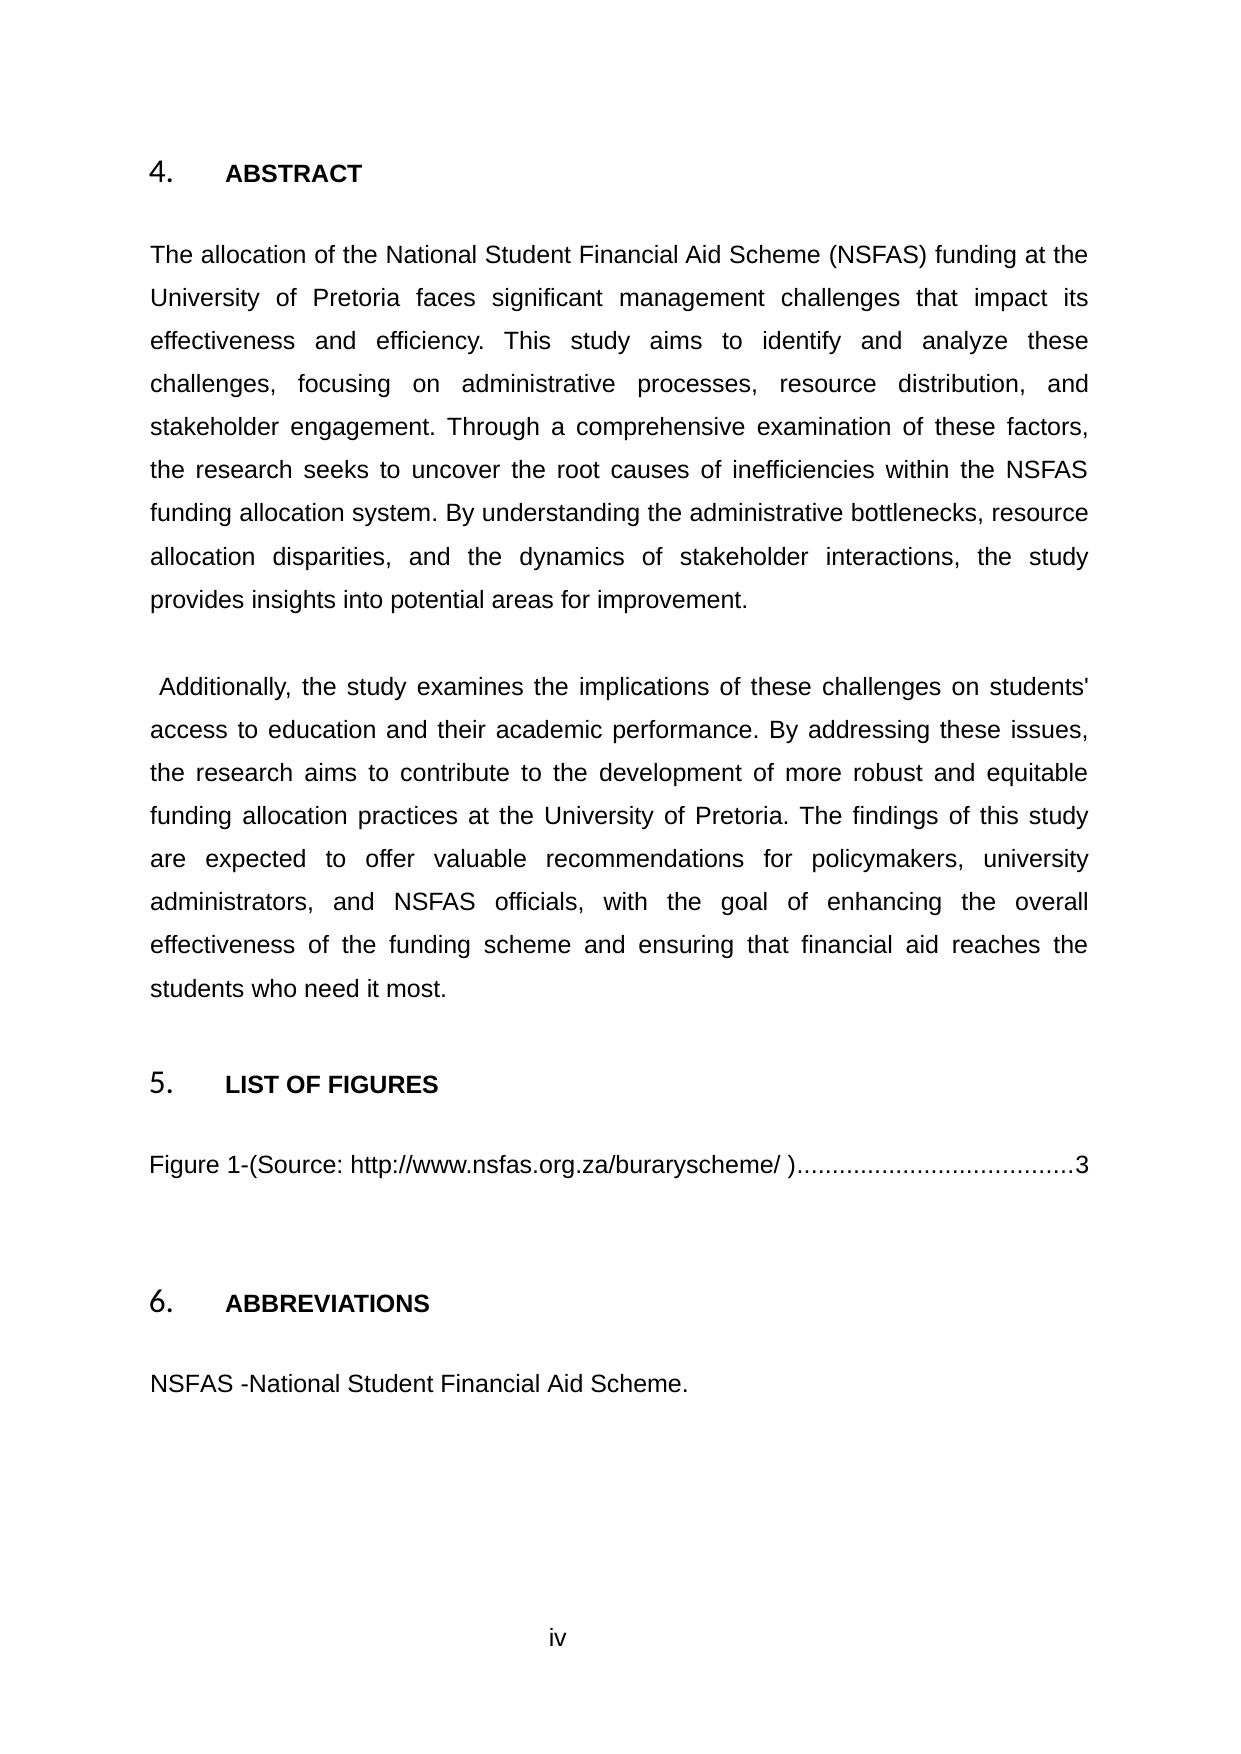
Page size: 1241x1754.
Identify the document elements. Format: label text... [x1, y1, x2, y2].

subtitle LIST OF FIGURES [148, 1061, 1090, 1101]
text NSFAS -National Student Financial Aid Scheme. [150, 1369, 1090, 1398]
text The allocation of the National Student Financial Aid Scheme (NSFAS) funding at the University of Pretoria faces significant management challenges that impact its effectiveness and efficiency. This study aims to identify and analyze these challenges, focusing on administrative processes, resource distribution, and stakeholder engagement. Through a comprehensive examination of these factors, the research seeks to uncover the root causes of inefficiencies within the NSFAS funding allocation system. By understanding the administrative bottlenecks, resource allocation disparities, and the dynamics of stakeholder interactions, the study provides insights into potential areas for improvement. [150, 239, 1090, 613]
text Figure 1-(Source: http://www.nsfas.org.za/buraryscheme/ ) 3 [149, 1150, 1090, 1179]
text Additionally, the study examines the implications of these challenges on students' access to education and their academic performance. By addressing these issues, the research aims to contribute to the development of more robust and equitable funding allocation practices at the University of Pretoria. The findings of this study are expected to offer valuable recommendations for policymakers, university administrators, and NSFAS officials, with the goal of enhancing the overall effectiveness of the funding scheme and ensuring that financial aid reaches the students who need it most. [150, 672, 1090, 1002]
subtitle ABSTRACT [148, 150, 1090, 191]
subtitle ABBREVIATIONS [148, 1280, 1090, 1321]
